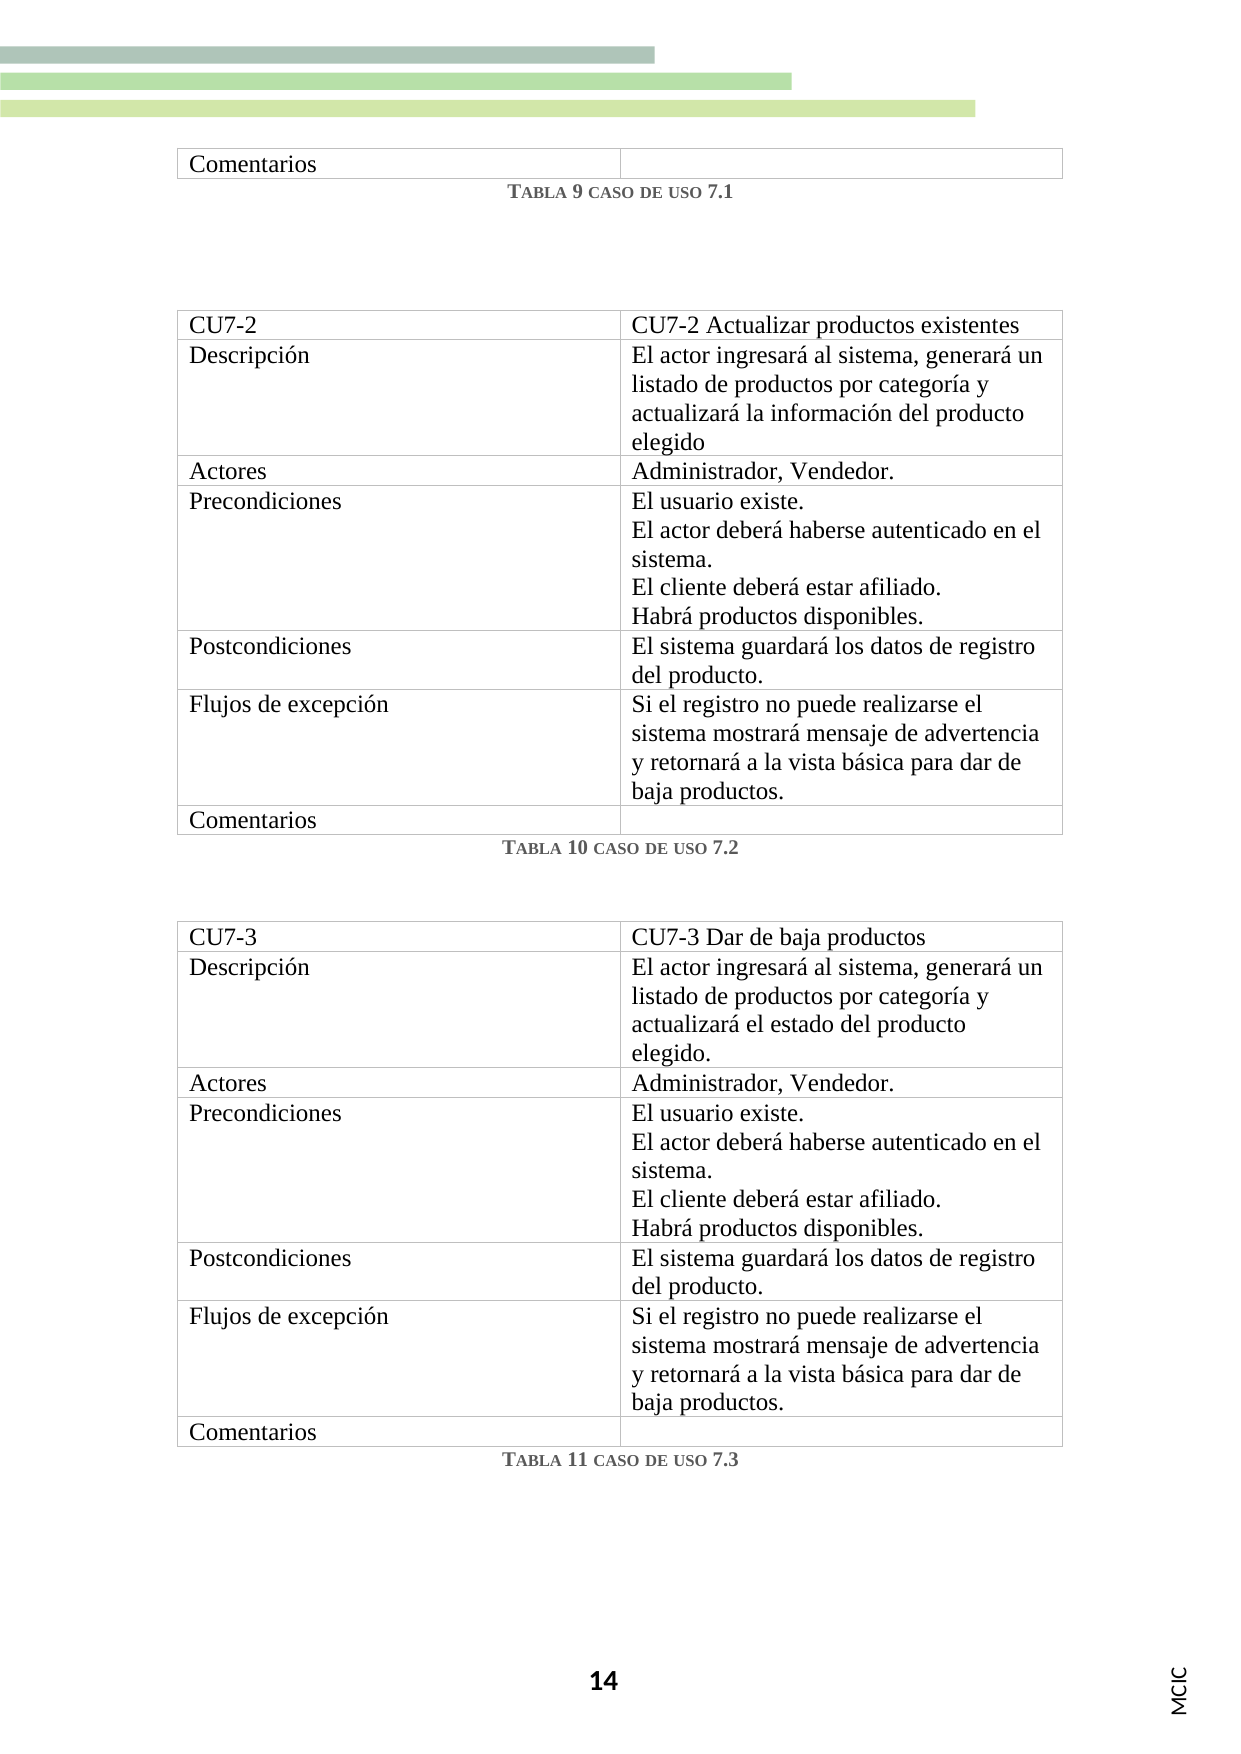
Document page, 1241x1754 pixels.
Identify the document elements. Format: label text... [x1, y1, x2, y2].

text Tabla 10 caso de uso 7.2 [177, 835, 1063, 859]
table_cell [621, 149, 1062, 177]
table_cell Descripción [178, 340, 620, 455]
table_cell Descripción [178, 952, 620, 1067]
table_cell Postcondiciones [178, 1243, 620, 1300]
table_cell Flujos de excepción [178, 690, 620, 804]
table_cell Administrador, Vendedor. [621, 456, 1062, 485]
table_header CU7-2 Actualizar productos existentes [621, 311, 1062, 339]
table_cell El actor ingresará al sistema, generará un listado de productos por categoría y actualizará el estado del producto elegido. [621, 952, 1062, 1067]
table_cell El actor ingresará al sistema, generará un listado de productos por categoría y actualizará la información del producto elegido [621, 340, 1062, 455]
table_header CU7-3 Dar de baja productos [621, 922, 1062, 951]
table_cell Si el registro no puede realizarse el sistema mostrará mensaje de advertencia y retornará a la vista básica para dar de baja productos. [621, 690, 1062, 804]
table_cell Precondiciones [178, 486, 620, 630]
text Tabla 11 caso de uso 7.3 [177, 1447, 1063, 1471]
table_cell Precondiciones [178, 1098, 620, 1242]
table_header CU7-3 [178, 922, 620, 951]
table_cell El sistema guardará los datos de registro del producto. [621, 1243, 1062, 1300]
table_cell Comentarios [178, 149, 620, 177]
table_cell Flujos de excepción [178, 1301, 620, 1416]
table_header CU7-2 [178, 311, 620, 339]
table_cell El usuario existe. El actor deberá haberse autenticado en el sistema. El cliente deberá estar afiliado. Habrá productos disponibles. [621, 1098, 1062, 1242]
table_cell Administrador, Vendedor. [621, 1068, 1062, 1097]
table_cell Actores [178, 1068, 620, 1097]
table_cell Actores [178, 456, 620, 485]
table_cell Si el registro no puede realizarse el sistema mostrará mensaje de advertencia y retornará a la vista básica para dar de baja productos. [621, 1301, 1062, 1416]
table_cell [621, 806, 1062, 834]
table_cell [621, 1417, 1062, 1446]
table_cell El sistema guardará los datos de registro del producto. [621, 631, 1062, 688]
table_cell El usuario existe. El actor deberá haberse autenticado en el sistema. El cliente deberá estar afiliado. Habrá productos disponibles. [621, 486, 1062, 630]
table_cell Comentarios [178, 1417, 620, 1446]
table_cell Postcondiciones [178, 631, 620, 688]
text Tabla 9 caso de uso 7.1 [177, 179, 1063, 203]
table_cell Comentarios [178, 806, 620, 834]
